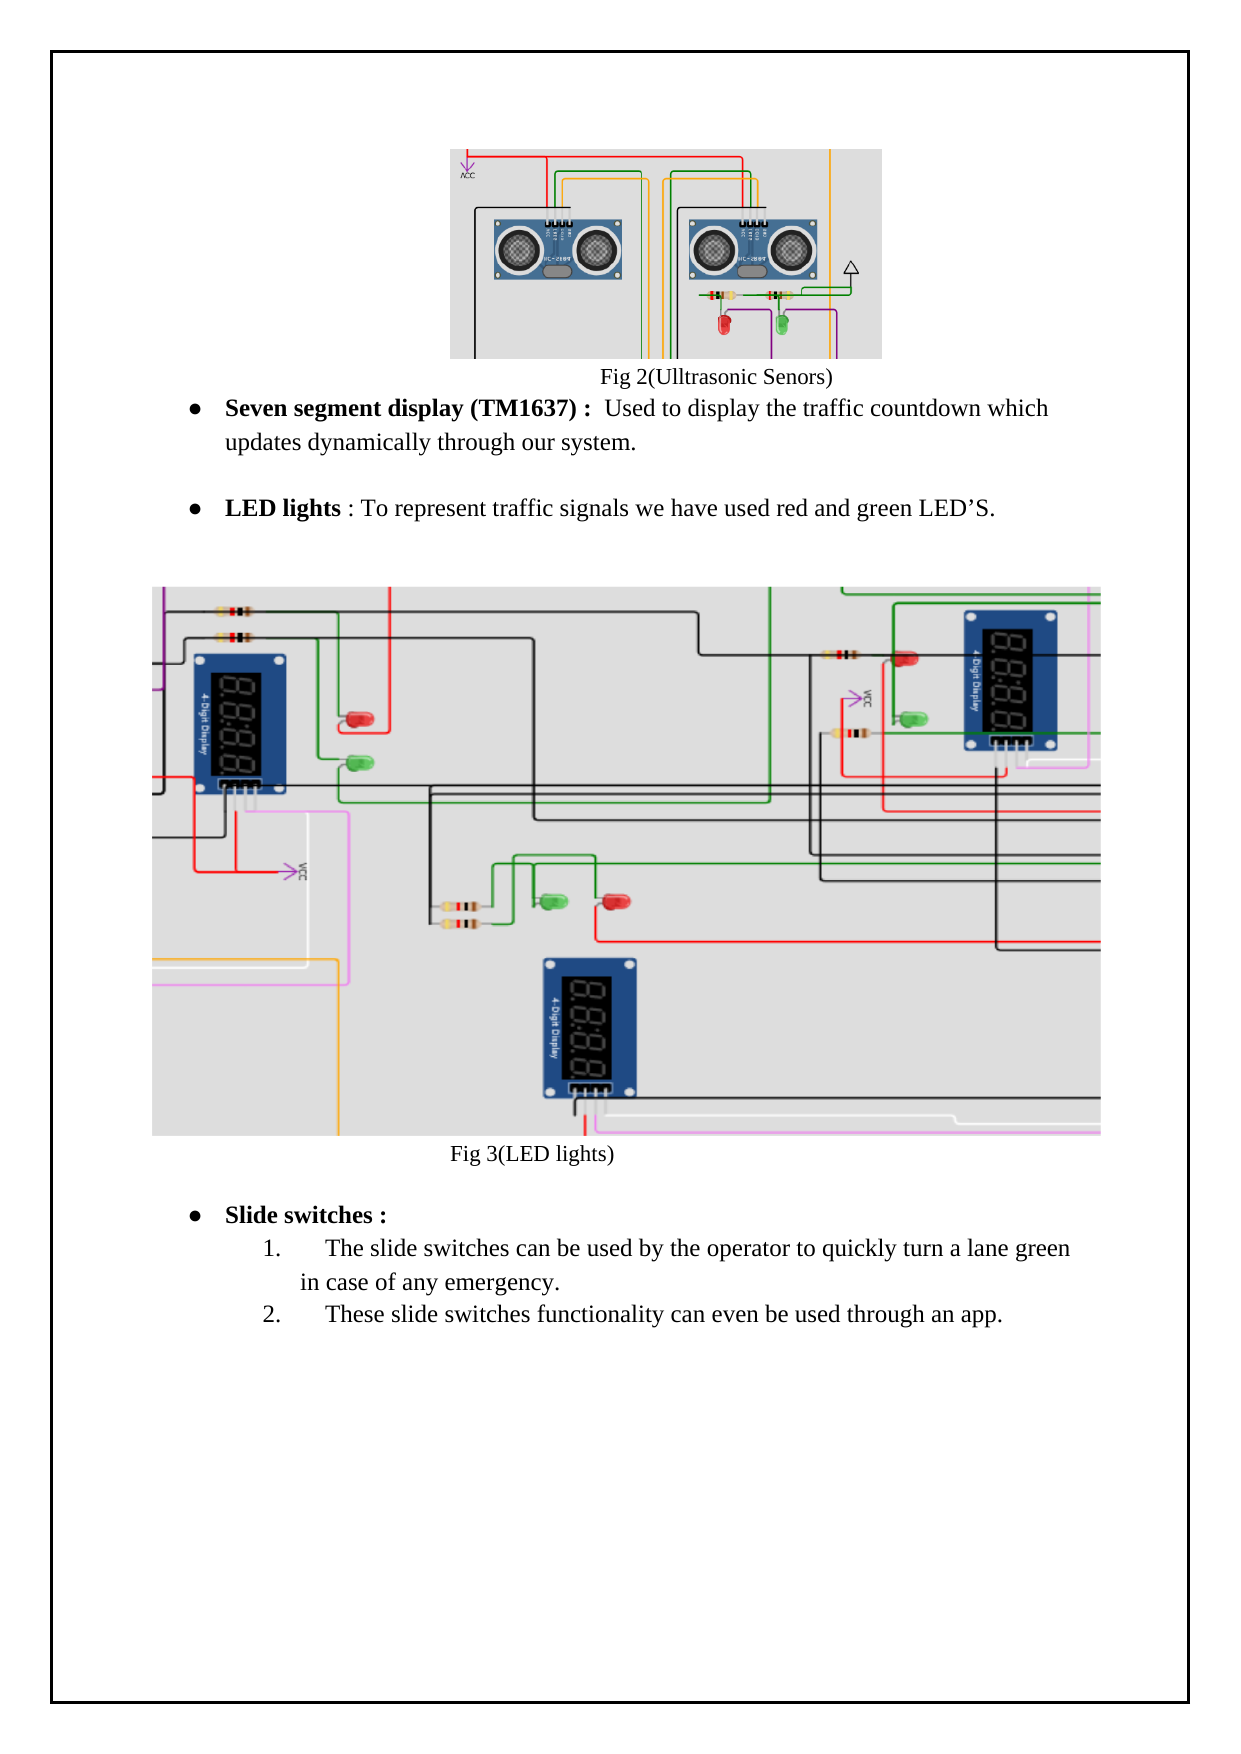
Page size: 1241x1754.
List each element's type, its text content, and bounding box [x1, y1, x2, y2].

text Fig 3(LED lights) [150, 1140, 1090, 1166]
list These slide switches functionality can even be used through an app. [262, 1299, 1090, 1328]
list Slide switches : [187, 1201, 1090, 1229]
picture [450, 149, 882, 359]
list The slide switches can be used by the operator to quickly turn a lane green in case of any emergency. [262, 1233, 1090, 1295]
list LED lights : To represent traffic signals we have used red and green LED’S. [187, 493, 1090, 521]
text Fig 2(Ulltrasonic Senors) [300, 363, 1090, 390]
list Seven segment display (TM1637) : Used to display the traffic countdown which updates dynamically through our system. [187, 393, 1090, 455]
picture [153, 587, 1100, 1135]
